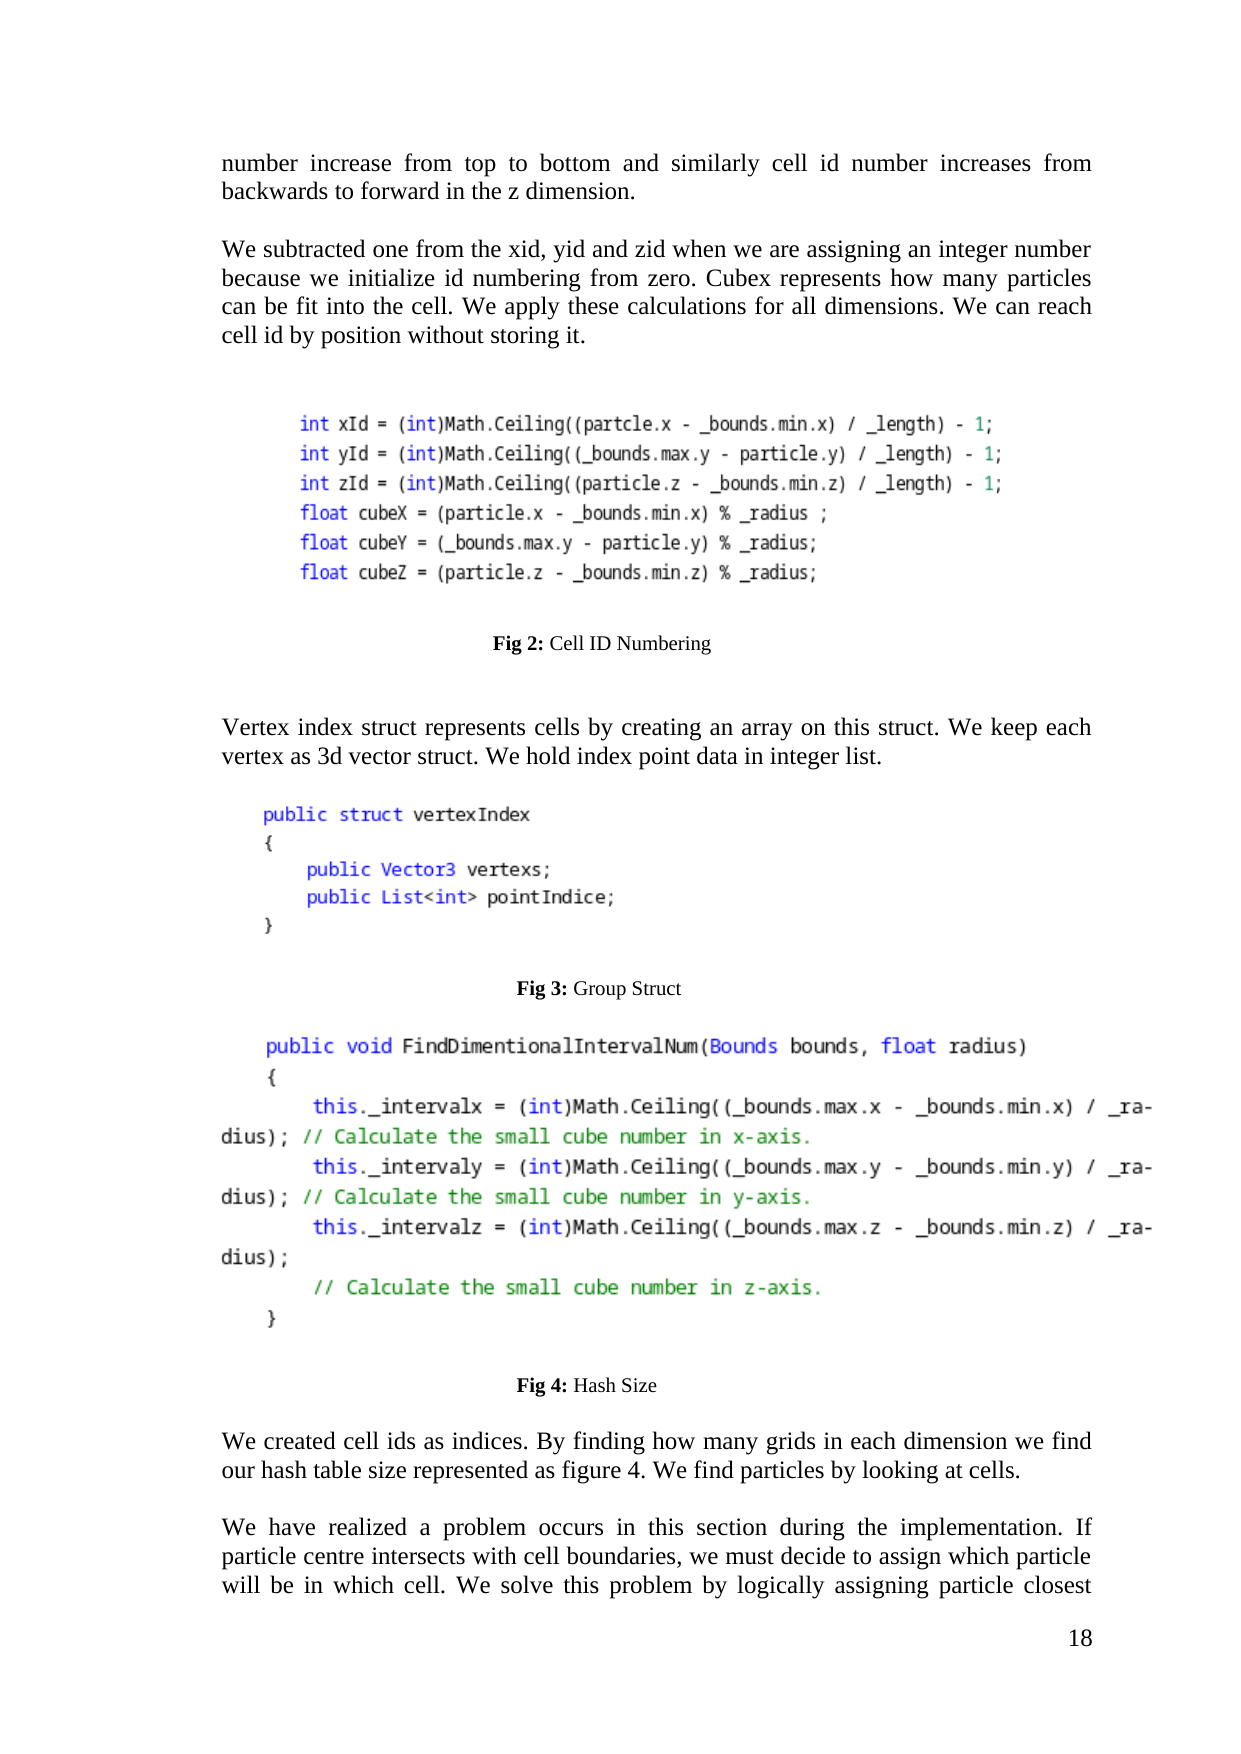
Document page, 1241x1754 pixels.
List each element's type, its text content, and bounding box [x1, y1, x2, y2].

text We created cell ids as indices. By finding how many grids in each dimension we find our hash table size represented as figure 4. We find particles by looking at cells. [221, 1426, 1093, 1483]
text Vertex index struct represents cells by creating an array on this struct. We keep each vertex as 3d vector struct. We hold index point data in integer list. [221, 712, 1093, 769]
text Fig 4: Hash Size [443, 1373, 1093, 1397]
text Fig 2: Cell ID Numbering [148, 630, 1093, 654]
text We subtracted one from the xid, yid and zid when we are assigning an integer number because we initialize id numbering from zero. Cubex represents how many particles can be fit into the cell. We apply these calculations for all dimensions. We can reach cell id by position without storing it. [221, 234, 1093, 349]
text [221, 148, 1093, 205]
text Fig 3: Group Struct [443, 976, 1093, 999]
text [221, 1512, 1093, 1598]
